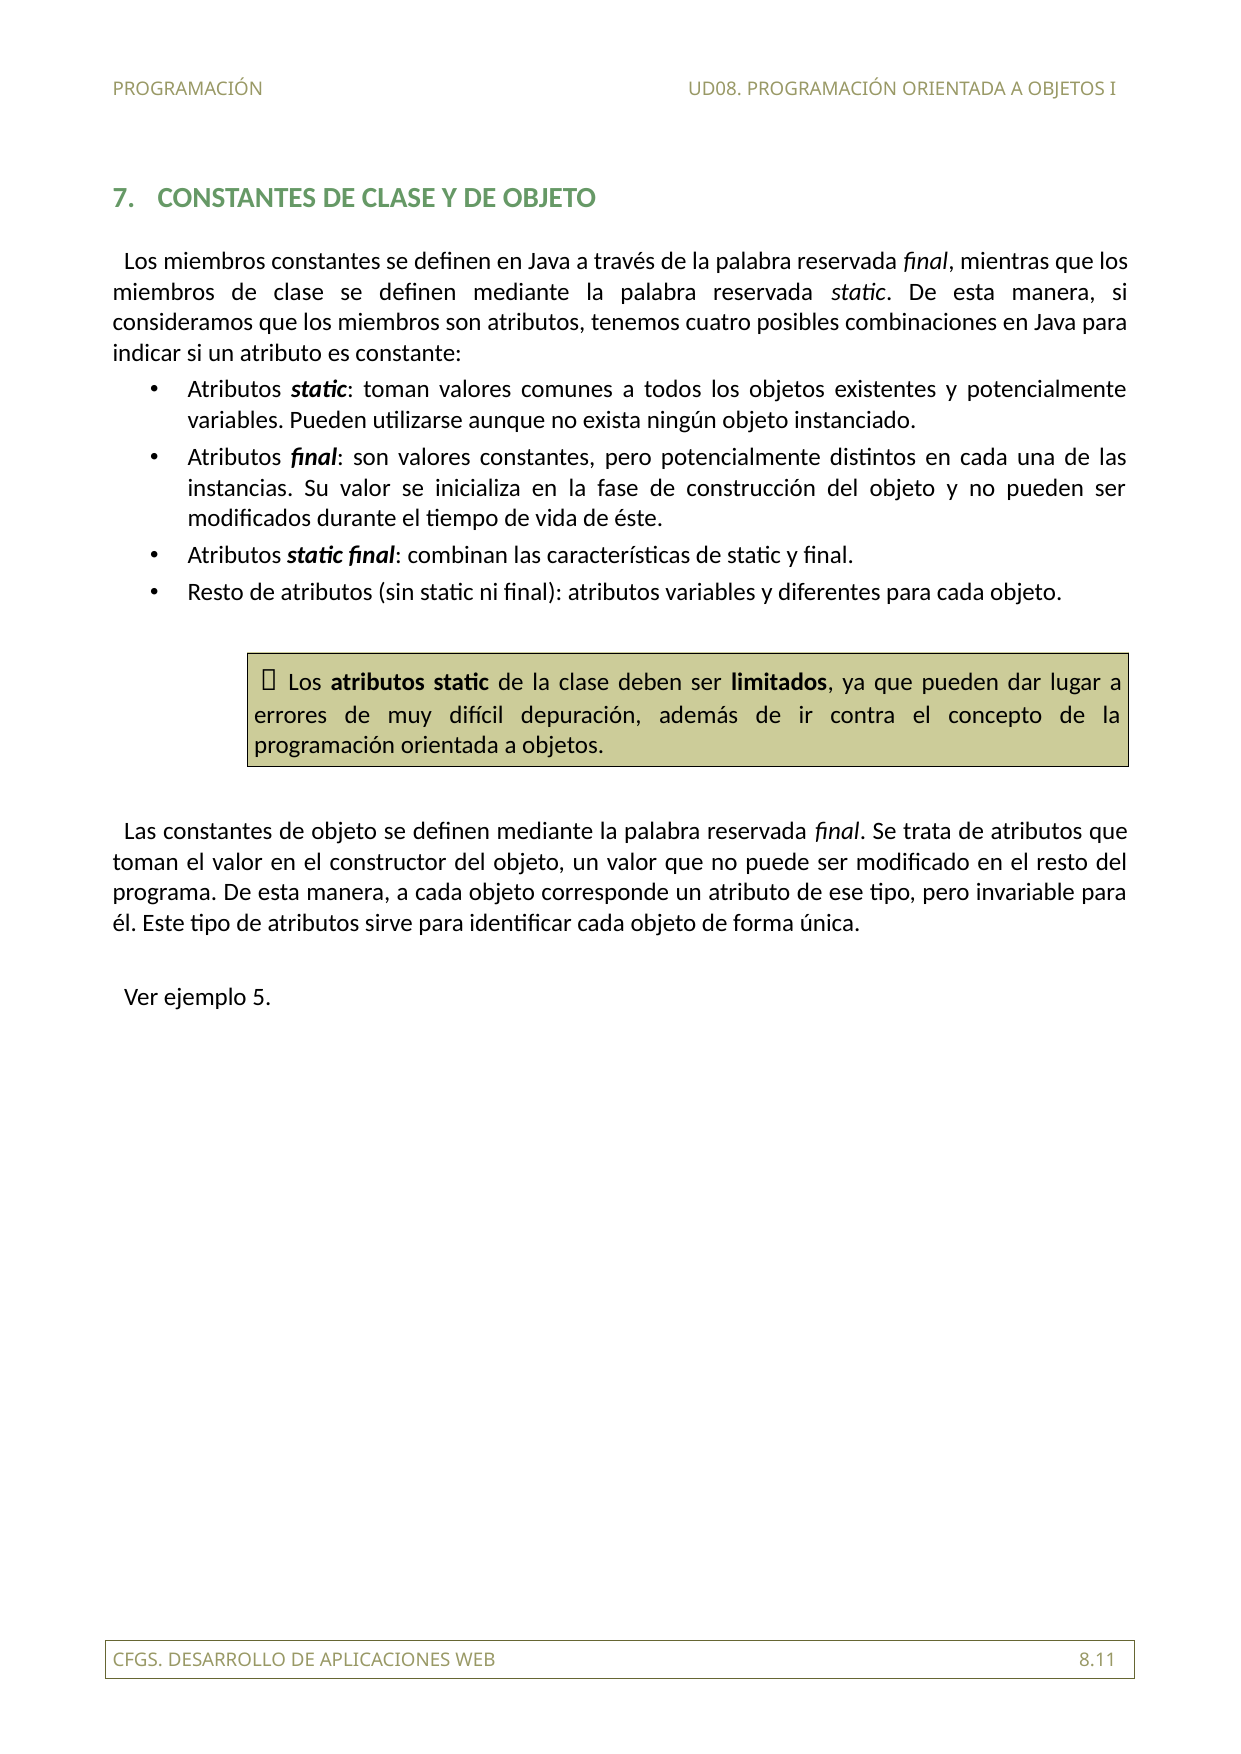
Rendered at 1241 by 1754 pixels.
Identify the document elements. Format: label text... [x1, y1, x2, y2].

list Atributos static final: combinan las características de static y final. [150, 539, 1128, 570]
text Las constantes de objeto se definen mediante la palabra reservada final. Se trata de atributos que toman el valor en el constructor del objeto, un valor que no puede ser modificado en el resto del programa. De esta manera, a cada objeto corresponde un atributo de ese tipo, pero invariable para él. Este tipo de atributos sirve para identificar cada objeto de forma única. [112, 816, 1128, 938]
list Atributos final: son valores constantes, pero potencialmente distintos en cada una de las instancias. Su valor se inicializa en la fase de construcción del objeto y no pueden ser modificados durante el tiempo de vida de éste. [150, 441, 1128, 533]
subtitle Constantes de clase y de objeto [112, 179, 1128, 215]
text  Los atributos static de la clase deben ser limitados, ya que pueden dar lugar a errores de muy difícil depuración, además de ir contra el concepto de la programación orientada a objetos. [248, 654, 1128, 766]
text Los miembros constantes se definen en Java a través de la palabra reservada final, mientras que los miembros de clase se definen mediante la palabra reservada static. De esta manera, si consideramos que los miembros son atributos, tenemos cuatro posibles combinaciones en Java para indicar si un atributo es constante: [112, 245, 1128, 367]
text Ver ejemplo 5. [112, 981, 1128, 1012]
list Atributos static: toman valores comunes a todos los objetos existentes y potencialmente variables. Pueden utilizarse aunque no exista ningún objeto instanciado. [150, 374, 1128, 435]
list Resto de atributos (sin static ni final): atributos variables y diferentes para cada objeto. [150, 576, 1128, 607]
